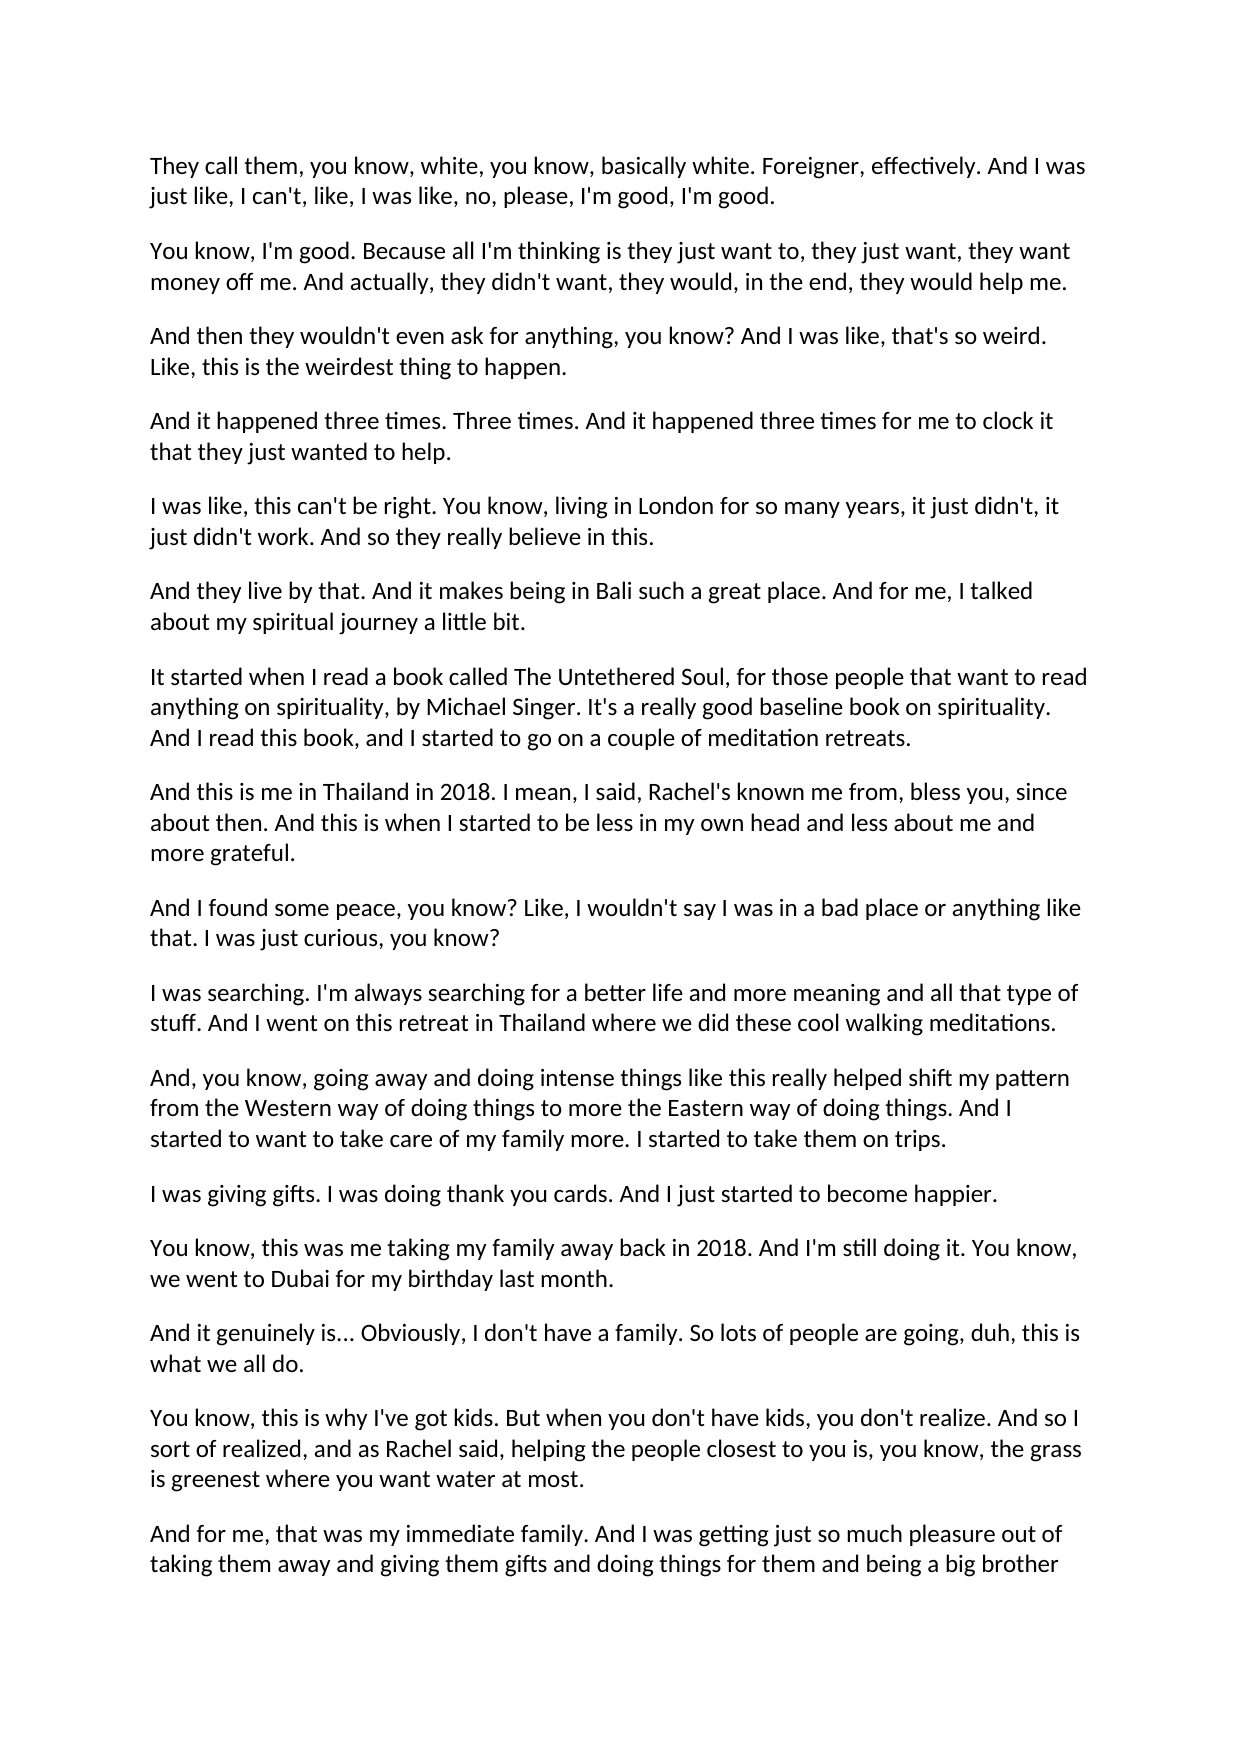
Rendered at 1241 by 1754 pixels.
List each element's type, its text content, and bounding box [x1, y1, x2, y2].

text And they live by that. And it makes being in Bali such a great place. And for me, I talked about my spiritual journey a little bit. [150, 576, 1090, 637]
text And, you know, going away and doing intense things like this really helped shift my pattern from the Western way of doing things to more the Eastern way of doing things. And I started to want to take care of my family more. I started to take them on trips. [150, 1062, 1090, 1154]
text It started when I read a book called The Untethered Soul, for those people that want to read anything on spirituality, by Michael Singer. It's a really good baseline book on spirituality. And I read this book, and I started to go on a couple of meditation retreats. [150, 661, 1090, 752]
text And it genuinely is... Obviously, I don't have a family. So lots of people are going, duh, this is what we all do. [150, 1317, 1090, 1378]
text They call them, you know, white, you know, basically white. Foreigner, effectively. And I was just like, I can't, like, I was like, no, please, I'm good, I'm good. [150, 150, 1090, 211]
text And it happened three times. Three times. And it happened three times for me to clock it that they just wanted to help. [150, 405, 1090, 466]
text You know, this is why I've got kids. But when you don't have kids, you don't realize. And so I sort of realized, and as Rachel said, helping the people closest to you is, you know, the grass is greenest where you want water at most. [150, 1402, 1090, 1494]
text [150, 1518, 1090, 1579]
text I was searching. I'm always searching for a better life and more meaning and all that type of stuff. And I went on this retreat in Thailand where we did these cool walking meditations. [150, 977, 1090, 1038]
text I was giving gifts. I was doing thank you cards. And I just started to become happier. [150, 1178, 1090, 1208]
text You know, this was me taking my family away back in 2018. And I'm still doing it. You know, we went to Dubai for my birthday last month. [150, 1232, 1090, 1293]
text And I found some peace, you know? Like, I wouldn't say I was in a bad place or anything like that. I was just curious, you know? [150, 892, 1090, 953]
text You know, I'm good. Because all I'm thinking is they just want to, they just want, they want money off me. And actually, they didn't want, they would, in the end, they would help me. [150, 235, 1090, 296]
text And this is me in Thailand in 2018. I mean, I said, Rachel's known me from, bless you, since about then. And this is when I started to be less in my own head and less about me and more grateful. [150, 776, 1090, 868]
text I was like, this can't be right. You know, living in London for so many years, it just didn't, it just didn't work. And so they really believe in this. [150, 490, 1090, 551]
text And then they wouldn't even ask for anything, you know? And I was like, that's so weird. Like, this is the weirdest thing to happen. [150, 320, 1090, 381]
